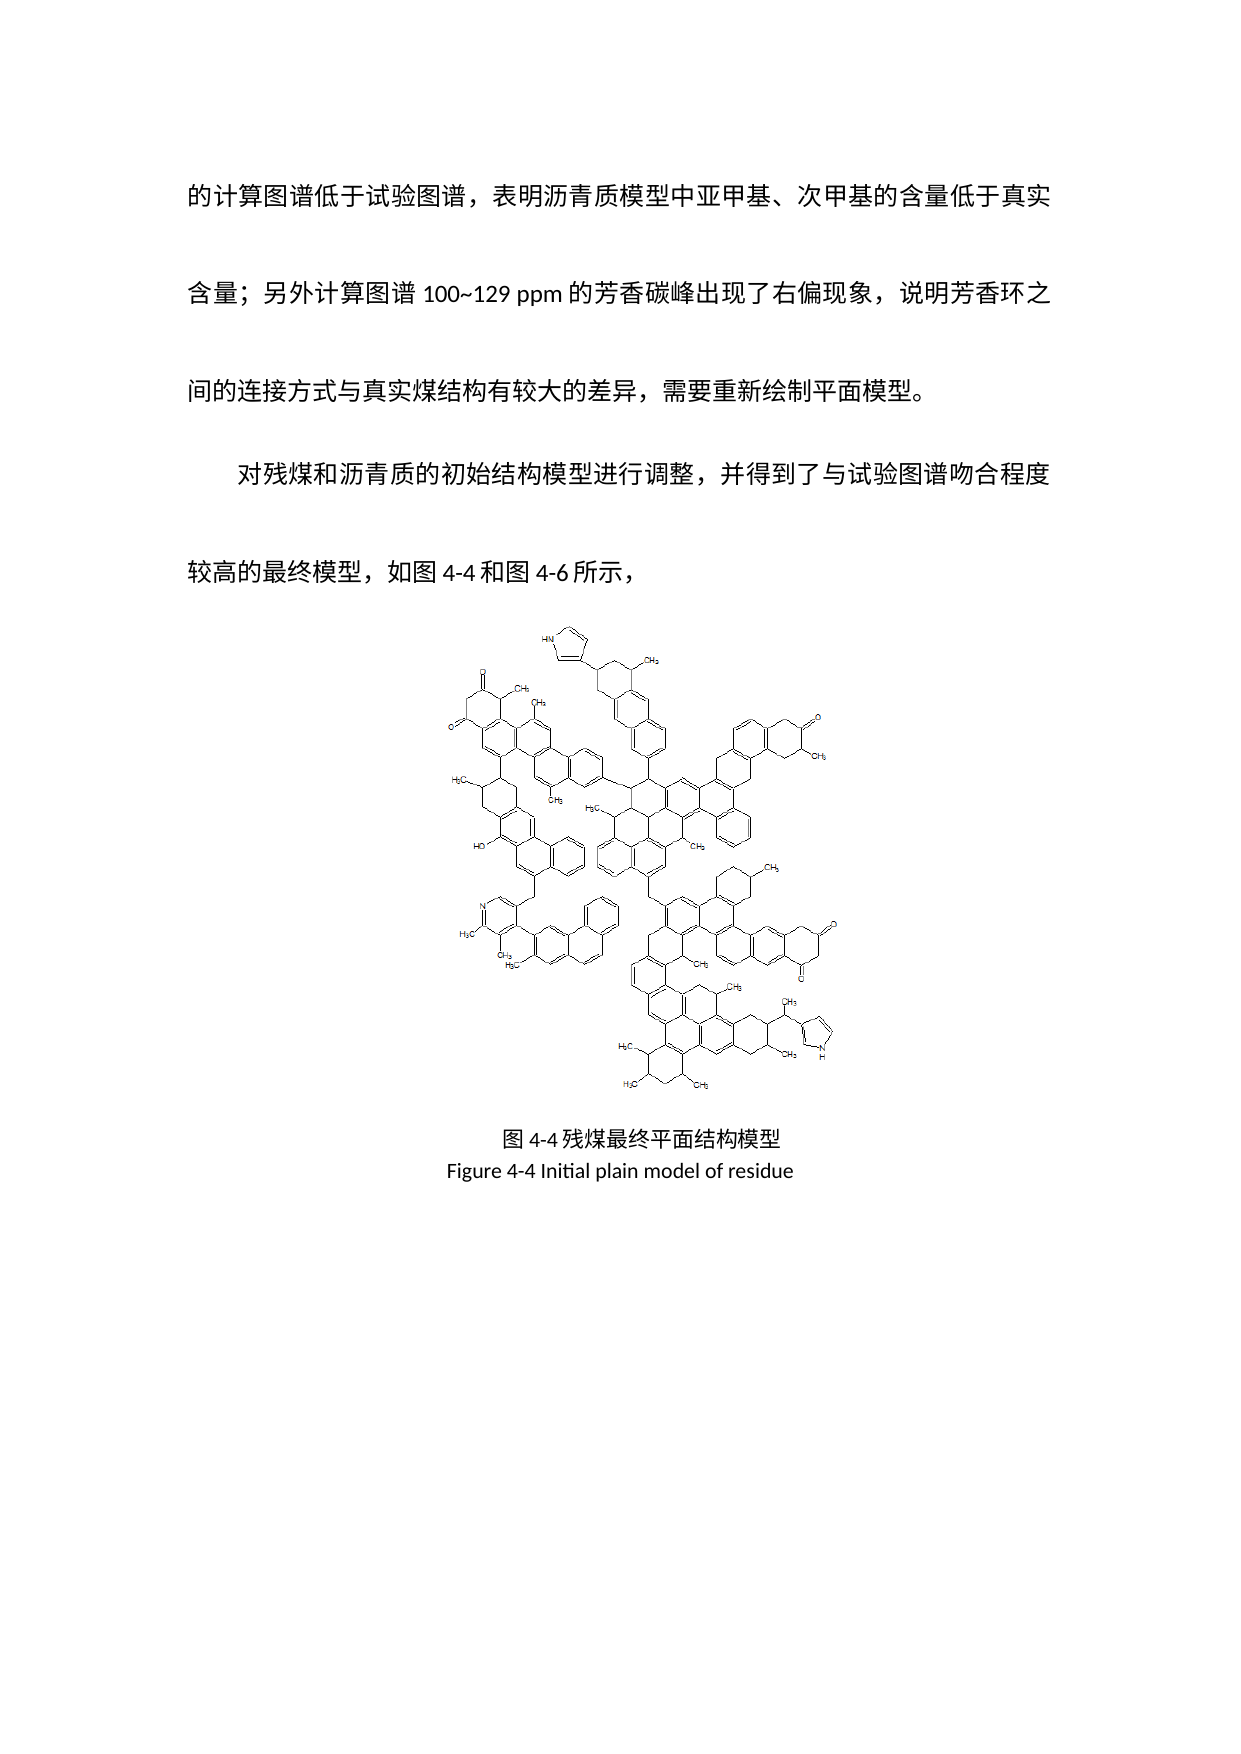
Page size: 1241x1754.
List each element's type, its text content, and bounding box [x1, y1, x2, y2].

picture [446, 620, 838, 1091]
text Figure 4-4 Initial plain model of residue [187, 1154, 1053, 1187]
text 由图4-3可知，沥青质模拟图谱与试验图谱并没有很好的吻合，25~55ppm的计算图谱低于试验图谱，表明沥青质模型中亚甲基、次甲基的含量低于真实含量；另外计算图谱100~129 ppm的芳香碳峰出现了右偏现象，说明芳香环之间的连接方式与真实煤结构有较大的差异，需要重新绘制平面模型。 [187, 162, 1053, 422]
text 对残煤和沥青质的初始结构模型进行调整，并得到了与试验图谱吻合程度较高的最终模型，如图4-4和图4-6所示， [187, 440, 1053, 603]
text 图4-4 残煤最终平面结构模型 [187, 1122, 1053, 1154]
